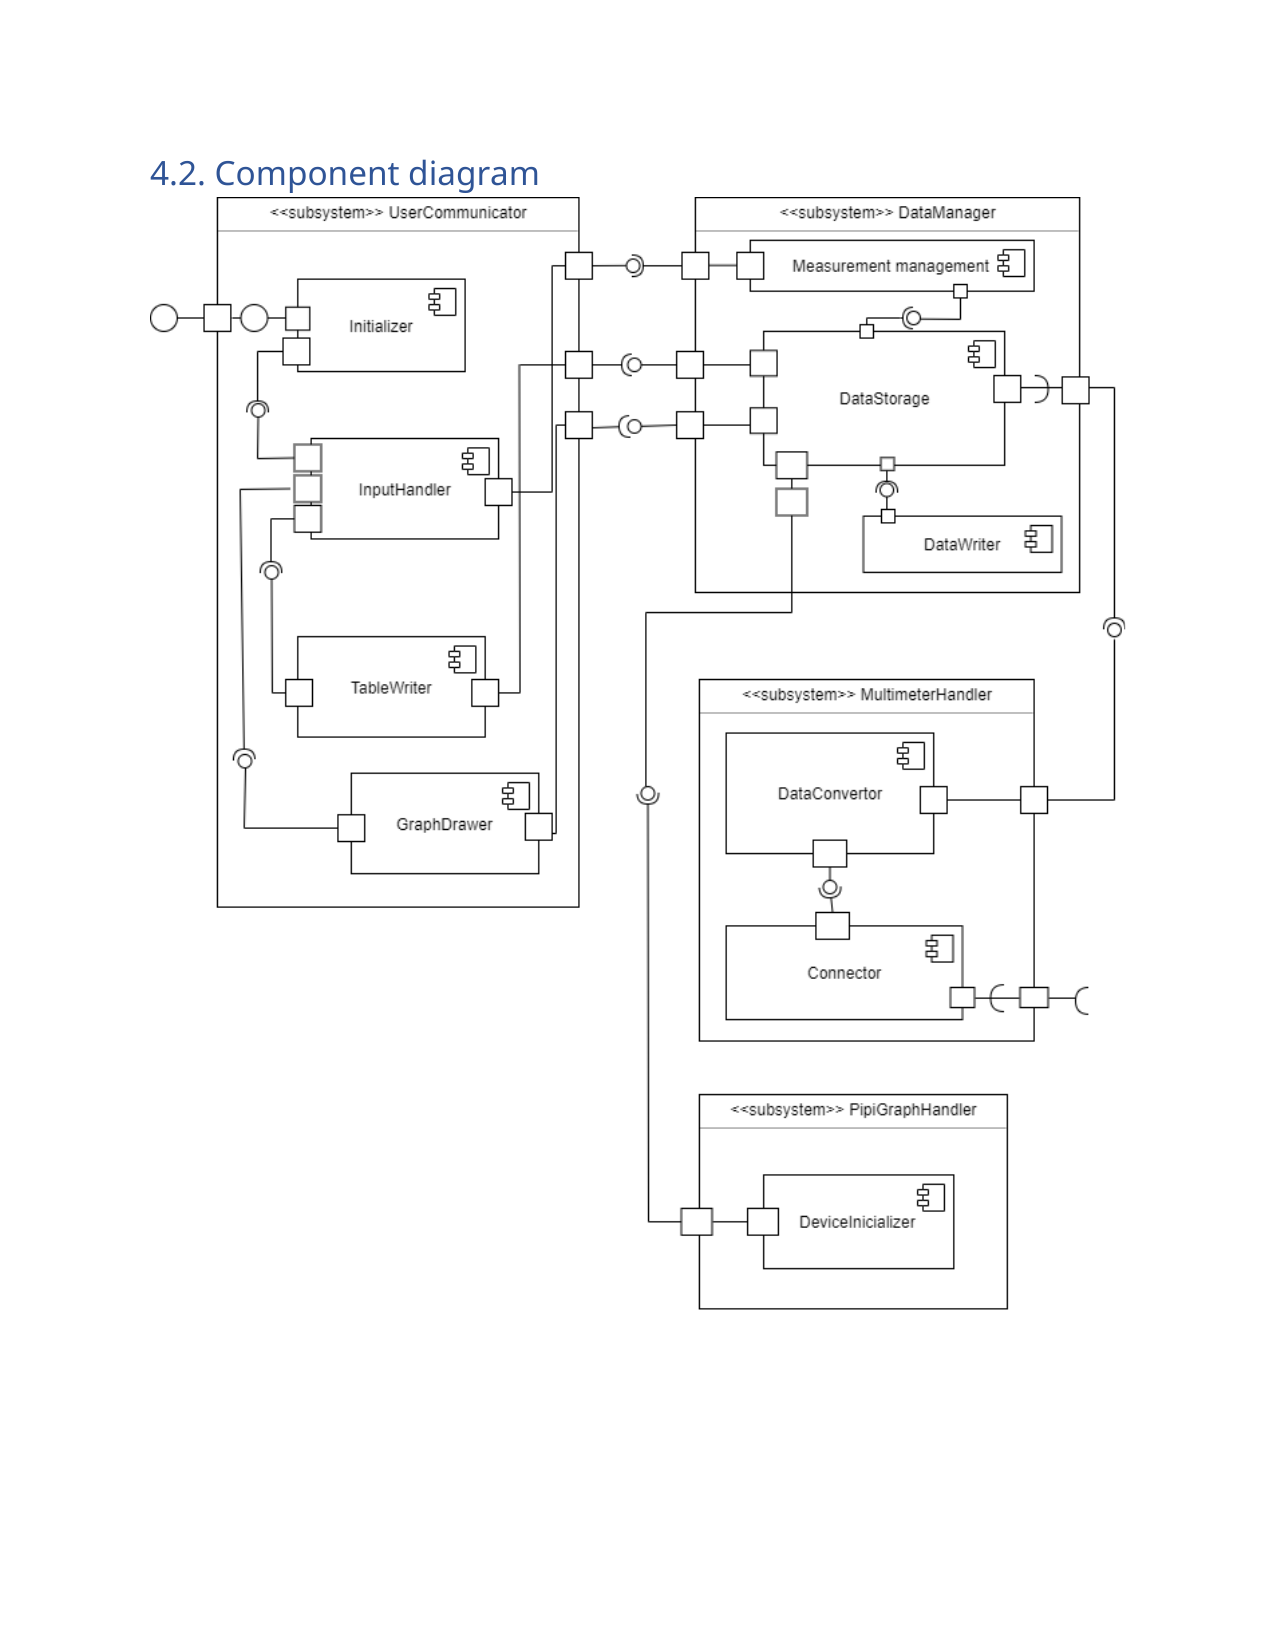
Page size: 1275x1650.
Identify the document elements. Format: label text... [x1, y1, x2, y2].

picture [150, 197, 1125, 1311]
text 4.2. Component diagram [150, 150, 1125, 197]
